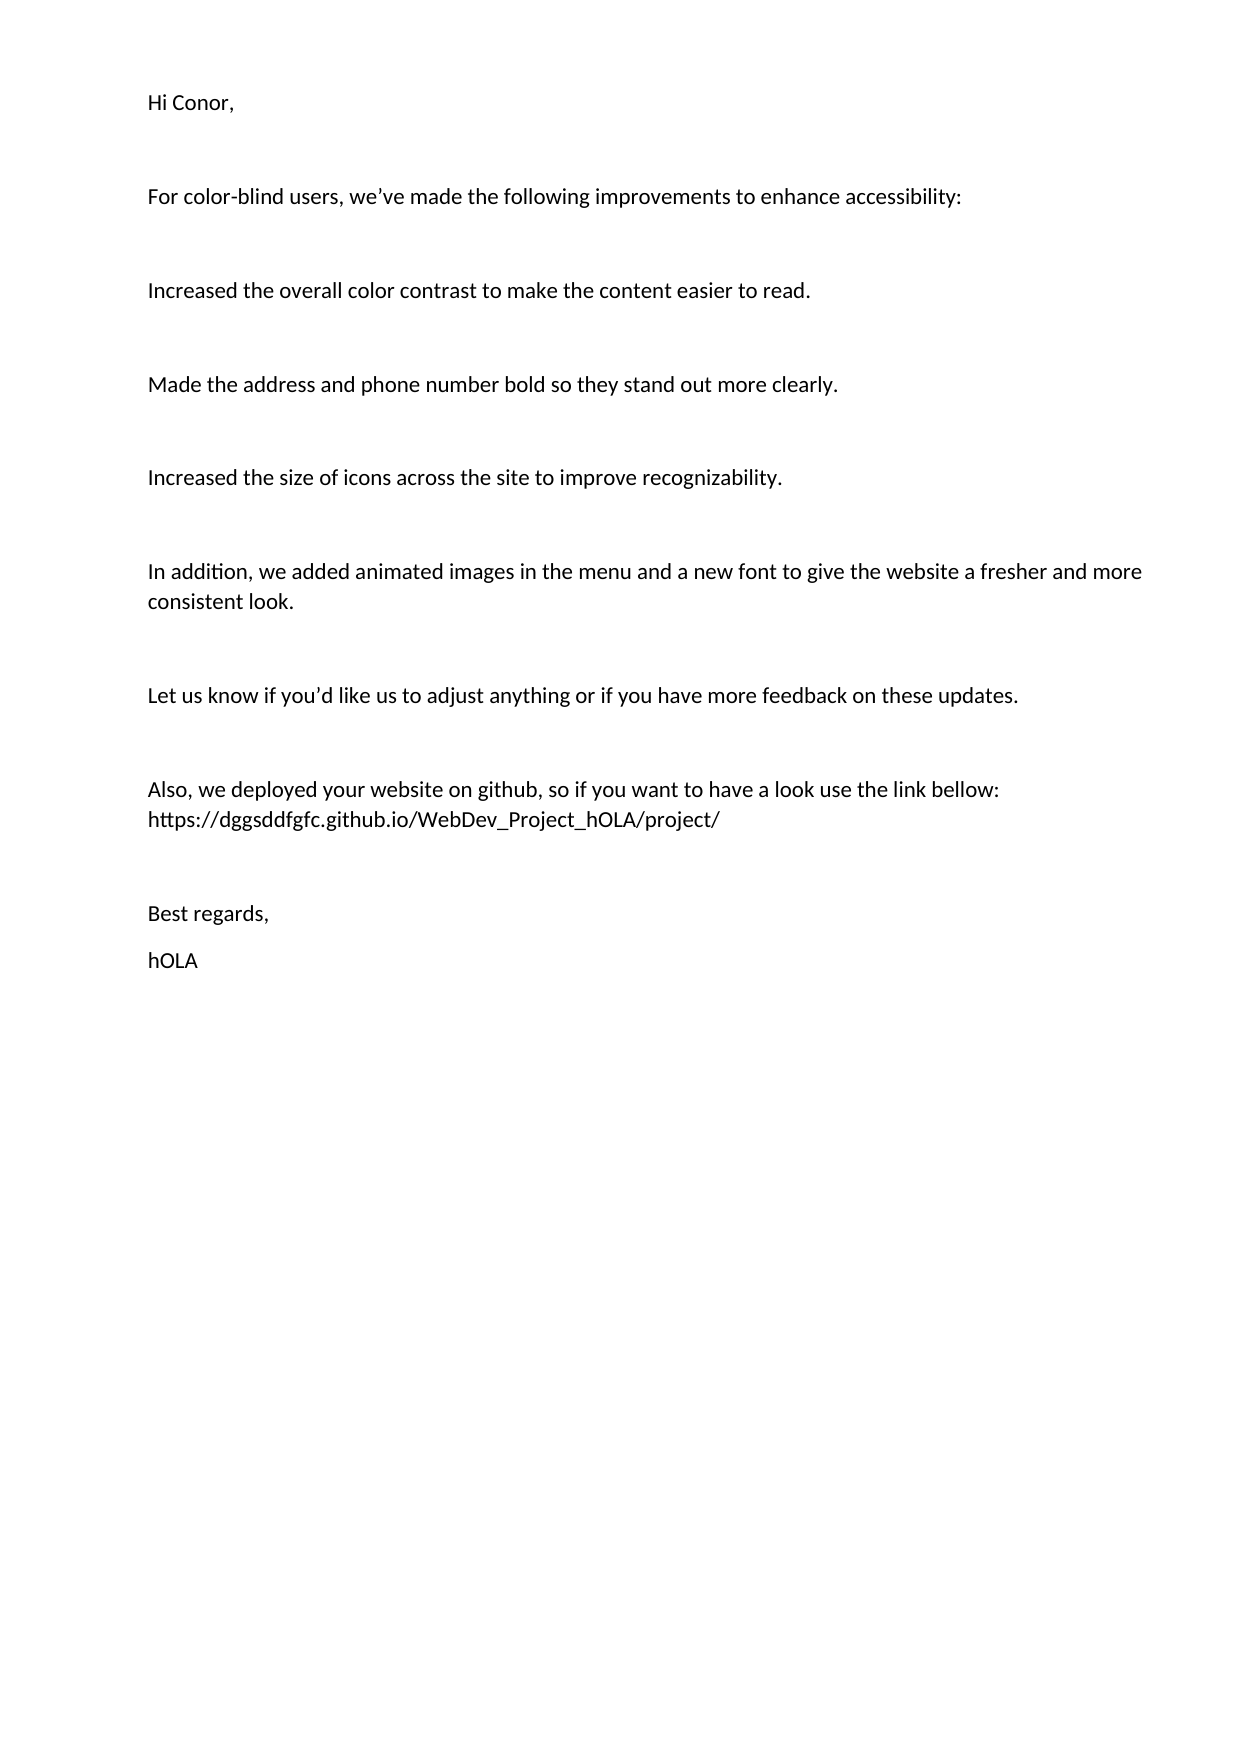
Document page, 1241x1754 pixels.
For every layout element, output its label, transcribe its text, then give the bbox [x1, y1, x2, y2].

text In addition, we added animated images in the menu and a new font to give the website a fresher and more consistent look. [148, 557, 1152, 616]
text Increased the size of icons across the site to improve recognizability. [148, 463, 1152, 492]
text Let us know if you’d like us to adjust anything or if you have more feedback on these updates. [148, 681, 1152, 709]
text Best regards, [148, 899, 1152, 927]
text Made the address and phone number bold so they stand out more clearly. [148, 370, 1152, 398]
text For color-blind users, we’ve made the following improvements to enhance accessibility: [148, 182, 1152, 210]
text Increased the overall color contrast to make the content easier to read. [148, 276, 1152, 304]
text Also, we deployed your website on github, so if you want to have a look use the link bellow: https://dggsddfgfc.github.io/WebDev_Project_hOLA/project/ [148, 775, 1152, 833]
text hOLA [148, 946, 1152, 974]
text Hi Conor, [148, 88, 1152, 117]
